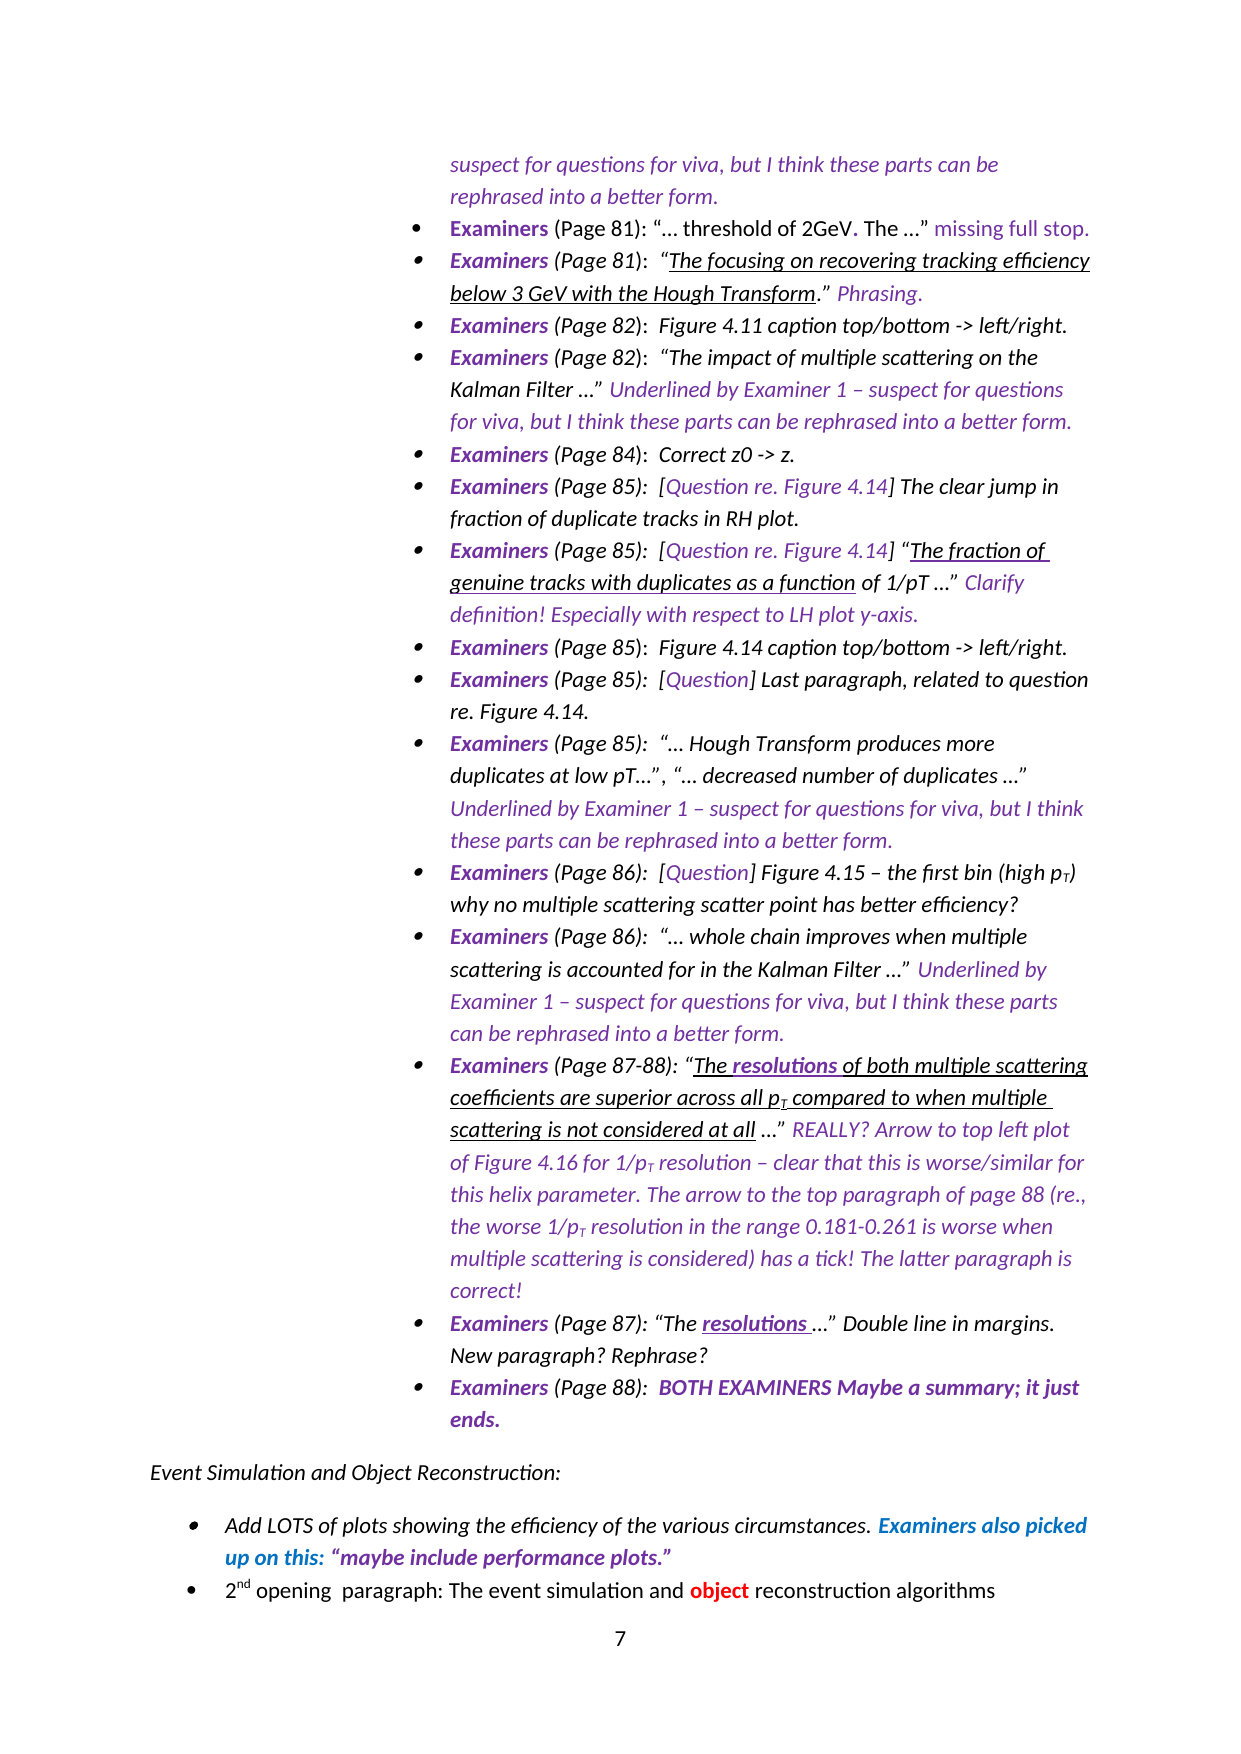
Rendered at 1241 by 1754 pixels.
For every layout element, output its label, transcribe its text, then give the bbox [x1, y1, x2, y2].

list Examiners (Page 86): “… whole chain improves when multiple scattering is accounted for in the Kalman Filter …” Underlined by Examiner 1 – suspect for questions for viva, but I think these parts can be rephrased into a better form. [412, 922, 1090, 1047]
list Examiners (Page 84): Correct z0 -> z. [412, 440, 1090, 468]
list Examiners (Page 81): “The focusing on recovering tracking efficiency below 3 GeV with the Hough Transform.” Phrasing. [412, 247, 1090, 307]
list Examiners (Page 85): [Question re. Figure 4.14] The clear jump in fraction of duplicate tracks in RH plot. [412, 472, 1090, 532]
list Examiners (Page 81): “… threshold of 2GeV. The …” missing full stop. [412, 214, 1090, 242]
list Examiners (Page 82): Figure 4.11 caption top/bottom -> left/right. [412, 311, 1090, 339]
list Examiners (Page 86): [Question] Figure 4.15 – the first bin (high pT) why no multiple scattering scatter point has better efficiency? [412, 858, 1090, 918]
list Examiners (Page 85): “… Hough Transform produces more duplicates at low pT…”, “… decreased number of duplicates …” Underlined by Examiner 1 – suspect for questions for viva, but I think these parts can be rephrased into a better form. [412, 729, 1090, 854]
list Examiners (Page 85): Figure 4.14 caption top/bottom -> left/right. [412, 633, 1090, 661]
list Add LOTS of plots showing the efficiency of the various circumstances. Examiners also picked up on this: “maybe include performance plots.” [187, 1511, 1090, 1572]
list Examiners (Page 85): [Question] Last paragraph, related to question re. Figure 4.14. [412, 665, 1090, 725]
list 2nd opening paragraph: The event simulation and object reconstruction algorithms [187, 1576, 1090, 1604]
text Event Simulation and Object Reconstruction: [150, 1458, 1090, 1486]
list Examiners (Page 87): “The resolutions …” Double line in margins. New paragraph? Rephrase? [412, 1309, 1090, 1369]
list Examiners (Page 85): [Question re. Figure 4.14] “The fraction of genuine tracks with duplicates as a function of 1/pT …” Clarify definition! Especially with respect to LH plot y-axis. [412, 536, 1090, 629]
list Examiners (Page 88): BOTH EXAMINERS Maybe a summary; it just ends. [412, 1373, 1090, 1433]
